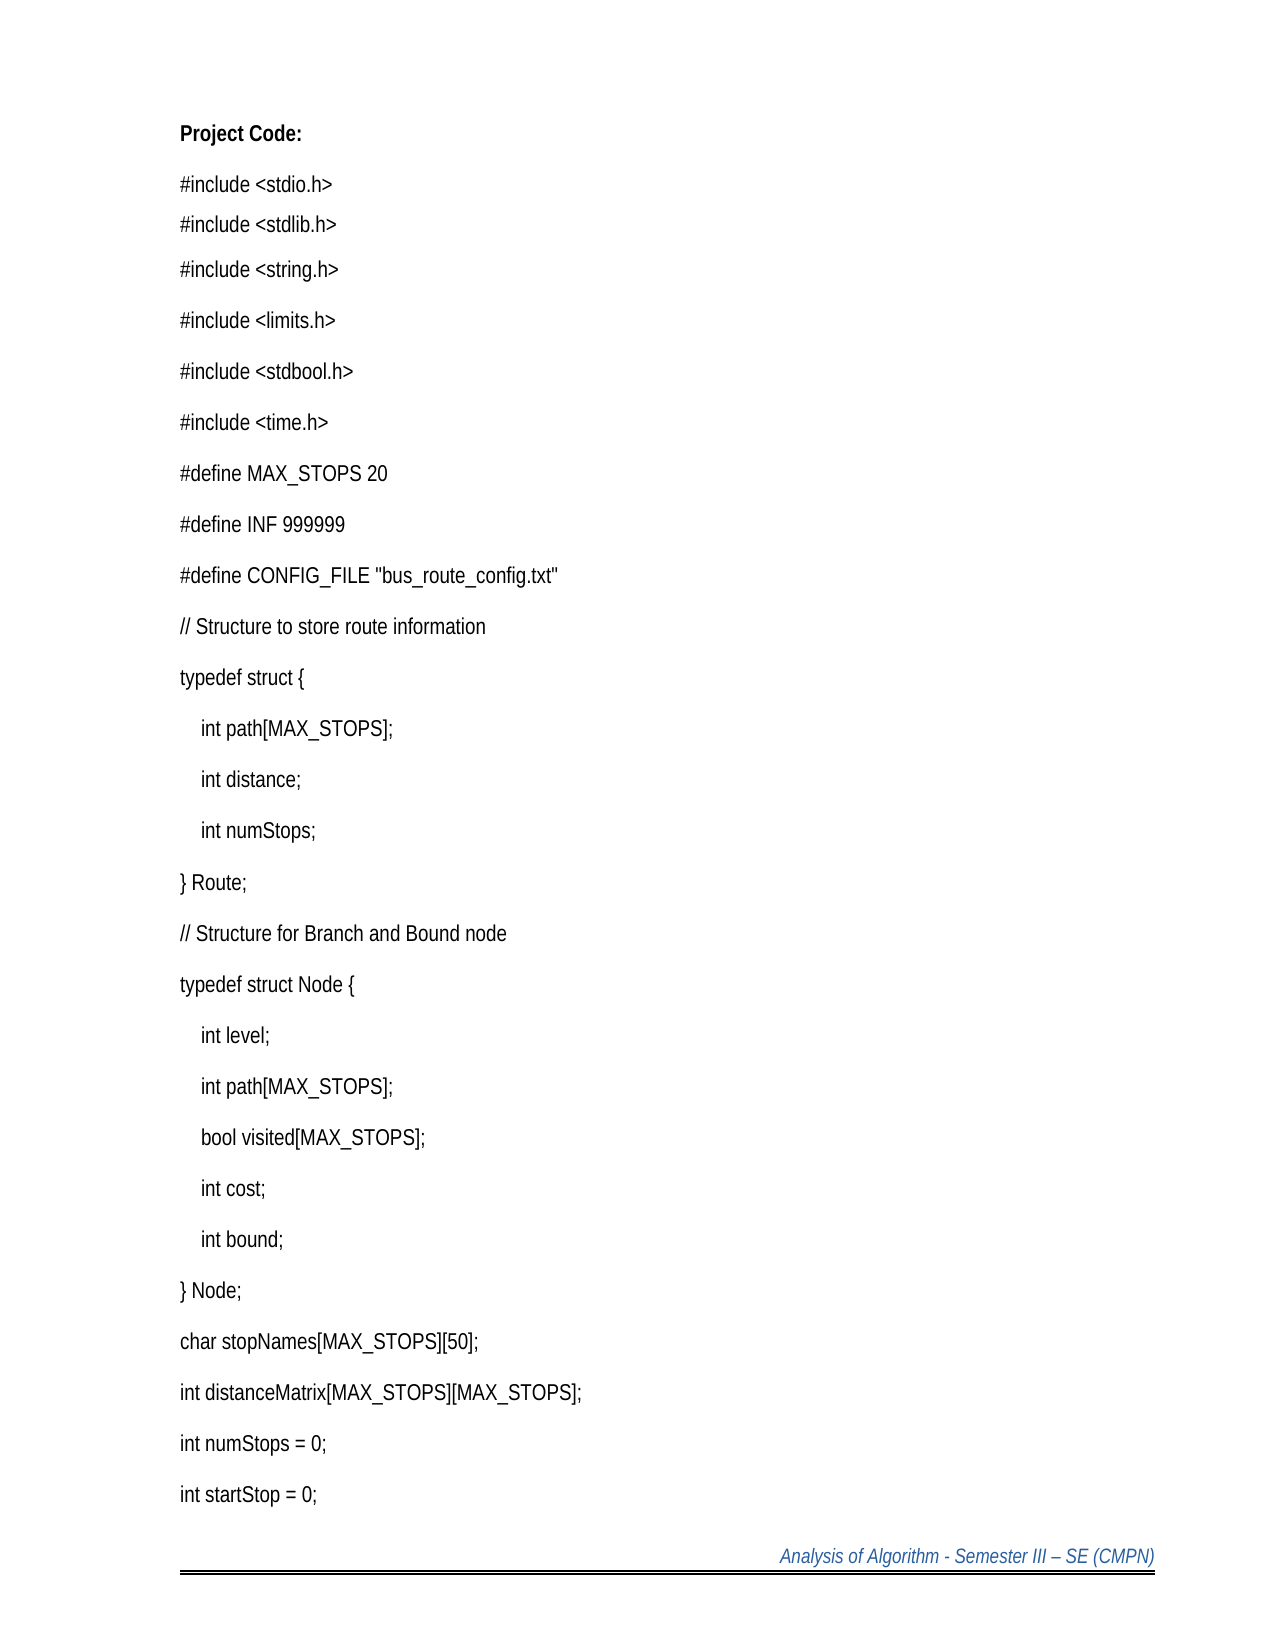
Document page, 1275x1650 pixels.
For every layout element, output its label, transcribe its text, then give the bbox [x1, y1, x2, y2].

text int distanceMatrix[MAX_STOPS][MAX_STOPS]; [180, 1379, 1155, 1405]
text #define MAX_STOPS 20 [180, 460, 1155, 487]
text int path[MAX_STOPS]; [180, 1073, 1155, 1099]
text } Route; [180, 868, 1155, 895]
text #include <limits.h> [180, 307, 1155, 333]
text #include <stdio.h> [180, 171, 1155, 197]
text int distance; [180, 766, 1155, 793]
text int startStop = 0; [180, 1481, 1155, 1507]
text int numStops = 0; [180, 1430, 1155, 1456]
text Project Code: [180, 120, 1155, 146]
text #include <stdbool.h> [180, 358, 1155, 384]
text int bound; [180, 1226, 1155, 1252]
text // Structure for Branch and Bound node [180, 919, 1155, 946]
text // Structure to store route information [180, 613, 1155, 640]
text } Node; [180, 1277, 1155, 1303]
text char stopNames[MAX_STOPS][50]; [180, 1328, 1155, 1354]
text int numStops; [180, 817, 1155, 844]
text bool visited[MAX_STOPS]; [180, 1124, 1155, 1150]
text int cost; [180, 1175, 1155, 1201]
text #define CONFIG_FILE "bus_route_config.txt" [180, 562, 1155, 589]
text #include <string.h> [180, 256, 1155, 282]
text #define INF 999999 [180, 511, 1155, 538]
text int level; [180, 1022, 1155, 1048]
text typedef struct Node { [180, 971, 1155, 997]
text int path[MAX_STOPS]; [180, 715, 1155, 742]
text typedef struct { [180, 664, 1155, 691]
text #include <time.h> [180, 409, 1155, 436]
text #include <stdlib.h> [180, 222, 1155, 235]
